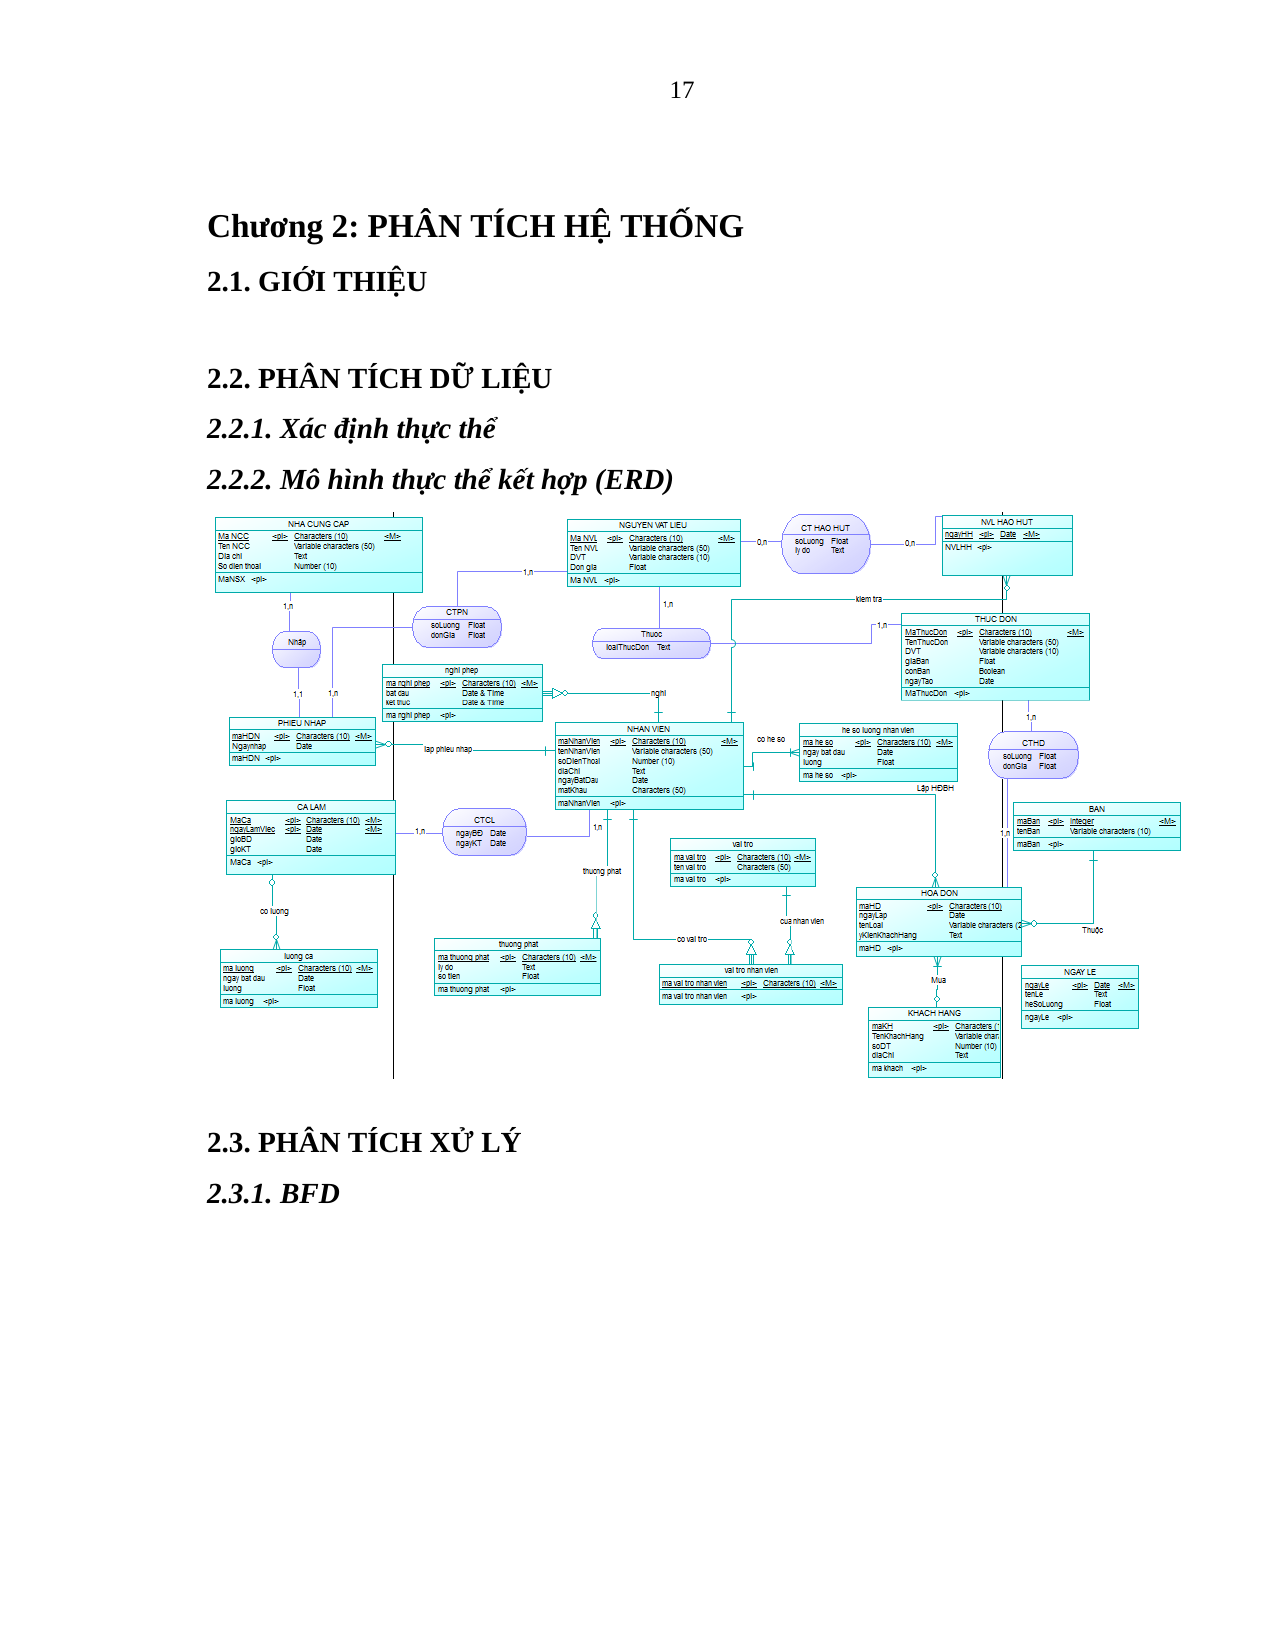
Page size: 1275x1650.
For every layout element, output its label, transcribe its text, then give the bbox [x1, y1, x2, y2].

text 2.3. PHÂN TÍCH XỬ LÝ . [207, 1125, 1157, 1159]
picture [206, 512, 1182, 1079]
text 2.1. GIỚI THIỆU [207, 264, 1157, 298]
text 2.3.1. BFD [207, 1176, 1157, 1209]
text 2.2. PHÂN TÍCH DỮ LIỆU [207, 361, 1157, 395]
text 2.2.1. Xác định thực thể [207, 412, 1157, 445]
text Chương 2: PHÂN TÍCH HỆ THỐNG [207, 207, 1157, 245]
text 2.2.2. Mô hình thực thể kết hợp (ERD) [207, 462, 1157, 495]
